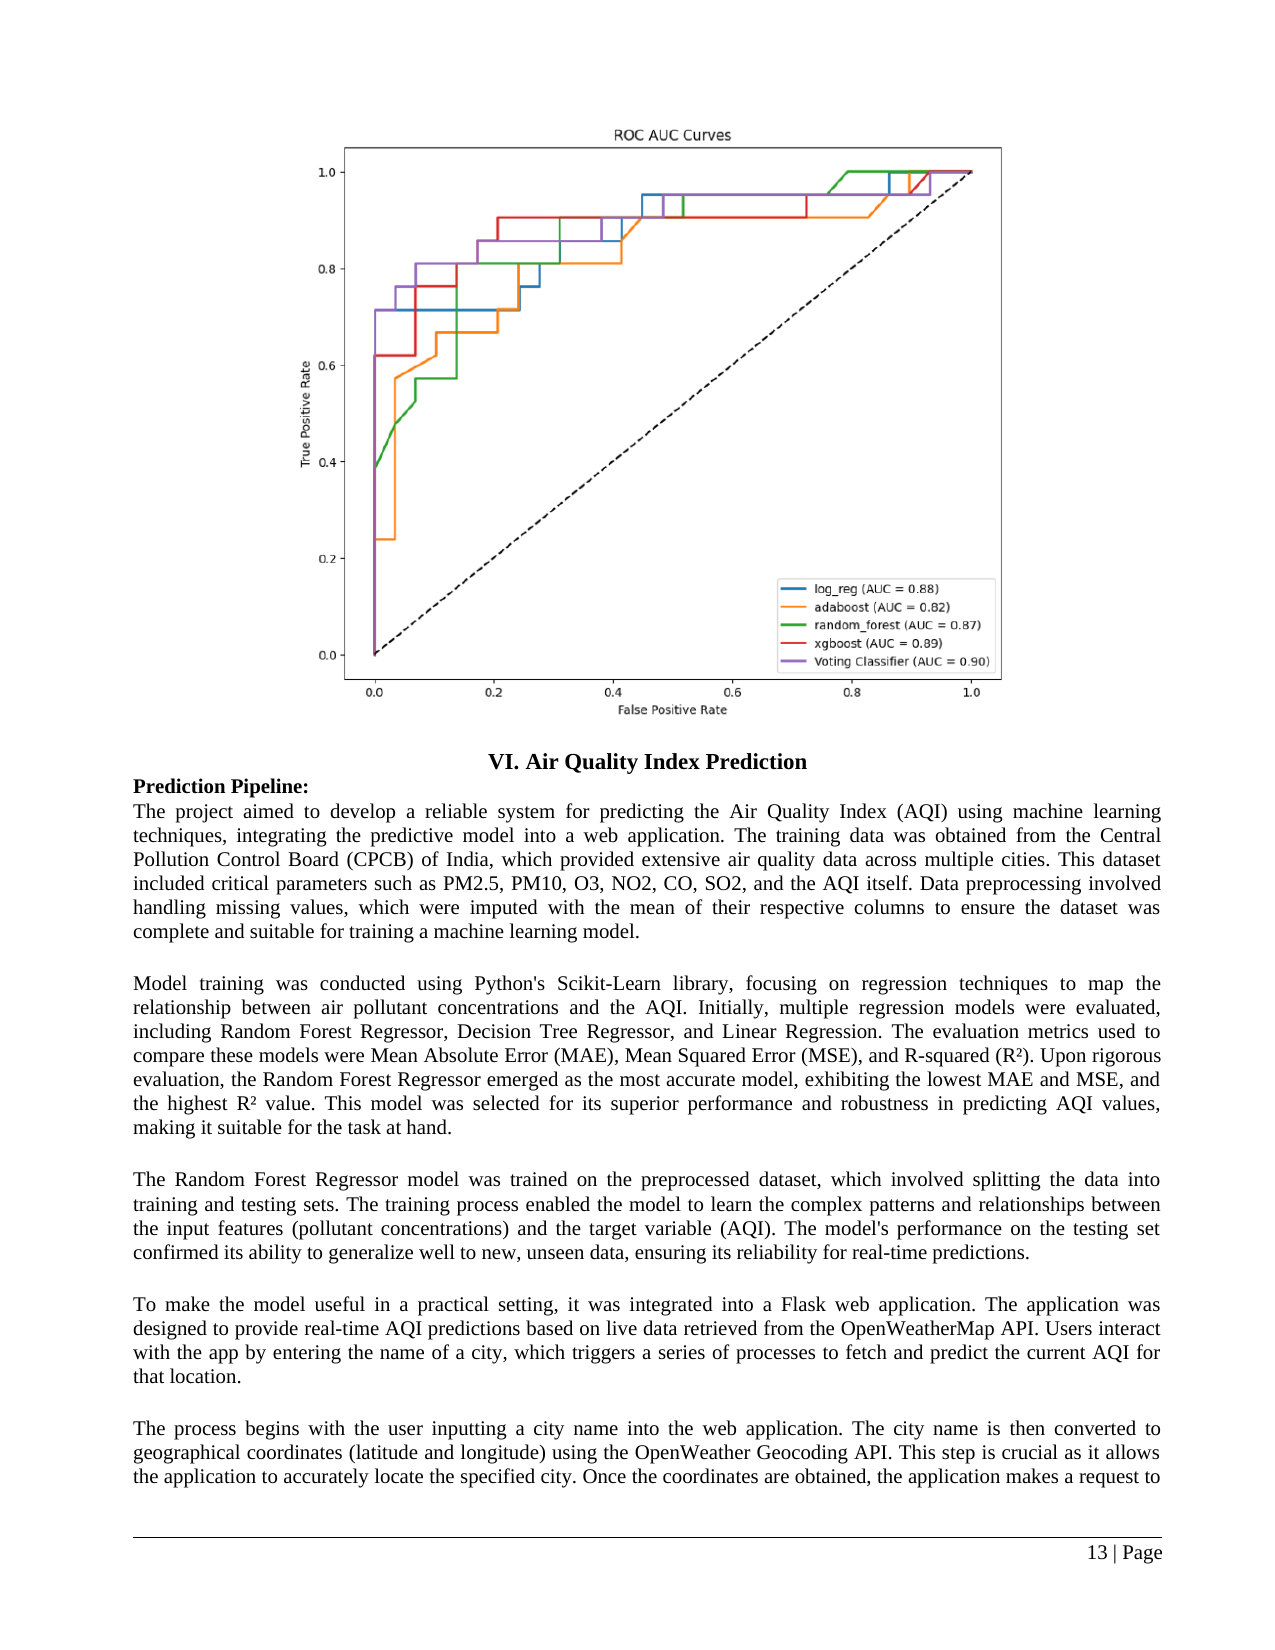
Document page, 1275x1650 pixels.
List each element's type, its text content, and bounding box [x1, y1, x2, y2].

list Air Quality Index Prediction [133, 748, 1162, 774]
text Model training was conducted using Python's Scikit-Learn library, focusing on regression techniques to map the relationship between air pollutant concentrations and the AQI. Initially, multiple regression models were evaluated, including Random Forest Regressor, Decision Tree Regressor, and Linear Regression. The evaluation metrics used to compare these models were Mean Absolute Error (MAE), Mean Squared Error (MSE), and R-squared (R²). Upon rigorous evaluation, the Random Forest Regressor emerged as the most accurate model, exhibiting the lowest MAE and MSE, and the highest R² value. This model was selected for its superior performance and robustness in predicting AQI values, making it suitable for the task at hand. [133, 971, 1162, 1139]
text To make the model useful in a practical setting, it was integrated into a Flask web application. The application was designed to provide real-time AQI predictions based on live data retrieved from the OpenWeatherMap API. Users interact with the app by entering the name of a city, which triggers a series of processes to fetch and predict the current AQI for that location. [133, 1292, 1162, 1388]
text Prediction Pipeline: [133, 774, 1162, 798]
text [133, 1416, 1162, 1488]
text The Random Forest Regressor model was trained on the preprocessed dataset, which involved splitting the data into training and testing sets. The training process enabled the model to learn the complex patterns and relationships between the input features (pollutant concentrations) and the target variable (AQI). The model's performance on the testing set confirmed its ability to generalize well to new, unseen data, ensuring its reliability for real-time predictions. [133, 1167, 1162, 1264]
picture [281, 116, 1014, 724]
text The project aimed to develop a reliable system for predicting the Air Quality Index (AQI) using machine learning techniques, integrating the predictive model into a web application. The training data was obtained from the Central Pollution Control Board (CPCB) of India, which provided extensive air quality data across multiple cities. This dataset included critical parameters such as PM2.5, PM10, O3, NO2, CO, SO2, and the AQI itself. Data preprocessing involved handling missing values, which were imputed with the mean of their respective columns to ensure the dataset was complete and suitable for training a machine learning model. [133, 798, 1162, 943]
